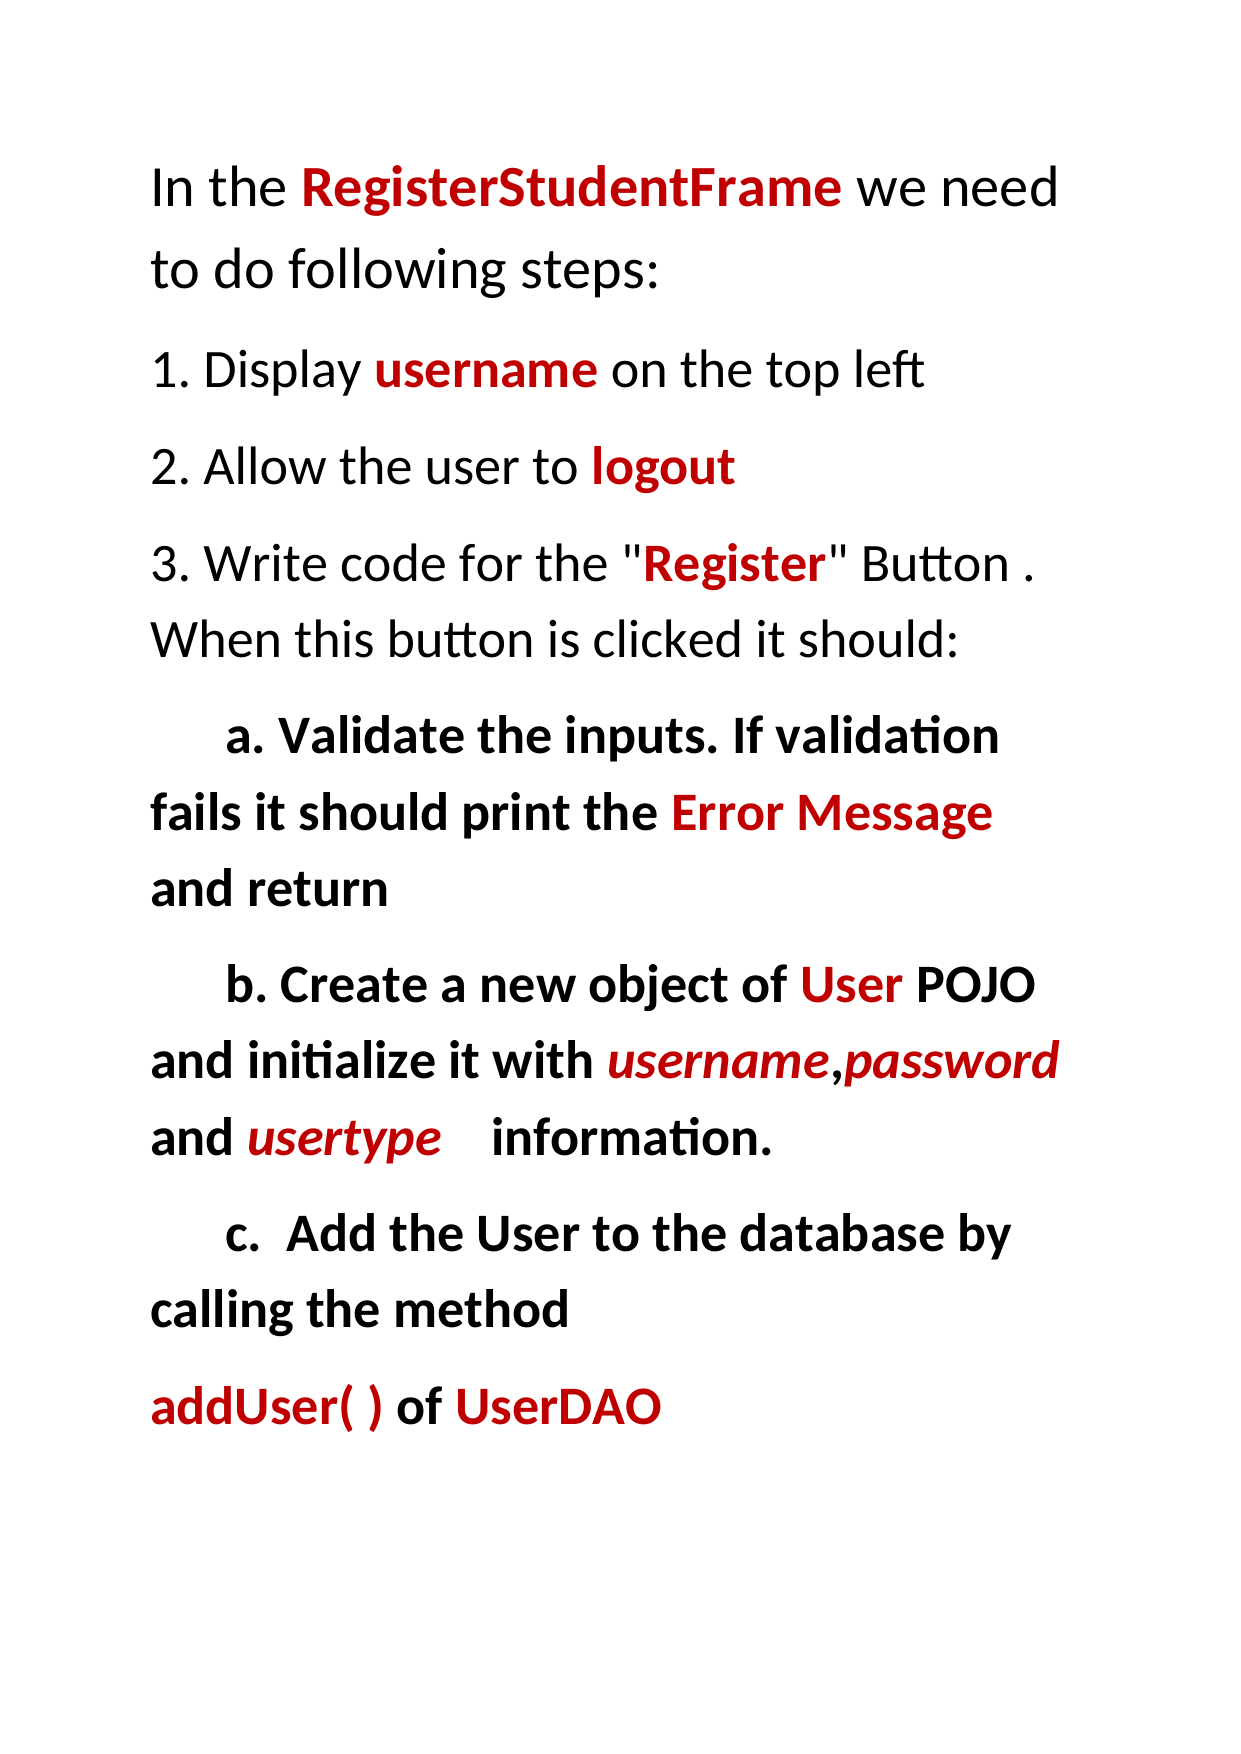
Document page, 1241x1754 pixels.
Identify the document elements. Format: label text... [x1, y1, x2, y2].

text 3. Write code for the "Register" Button . When this button is clicked it should: [150, 528, 1090, 671]
text b. Create a new object of User POJO and initialize it with username,password and usertype information. [150, 950, 1090, 1168]
text In the RegisterStudentFrame we need to do following steps: [150, 150, 1090, 303]
text a. Validate the inputs. If validation fails it should print the Error Message and return [150, 701, 1090, 919]
text 2. Allow the user to logout [150, 431, 1090, 498]
text addUser( ) of UserDAO [150, 1372, 1090, 1438]
text c. Add the User to the database by calling the method [150, 1199, 1090, 1341]
text 1. Display username on the top left [150, 334, 1090, 401]
